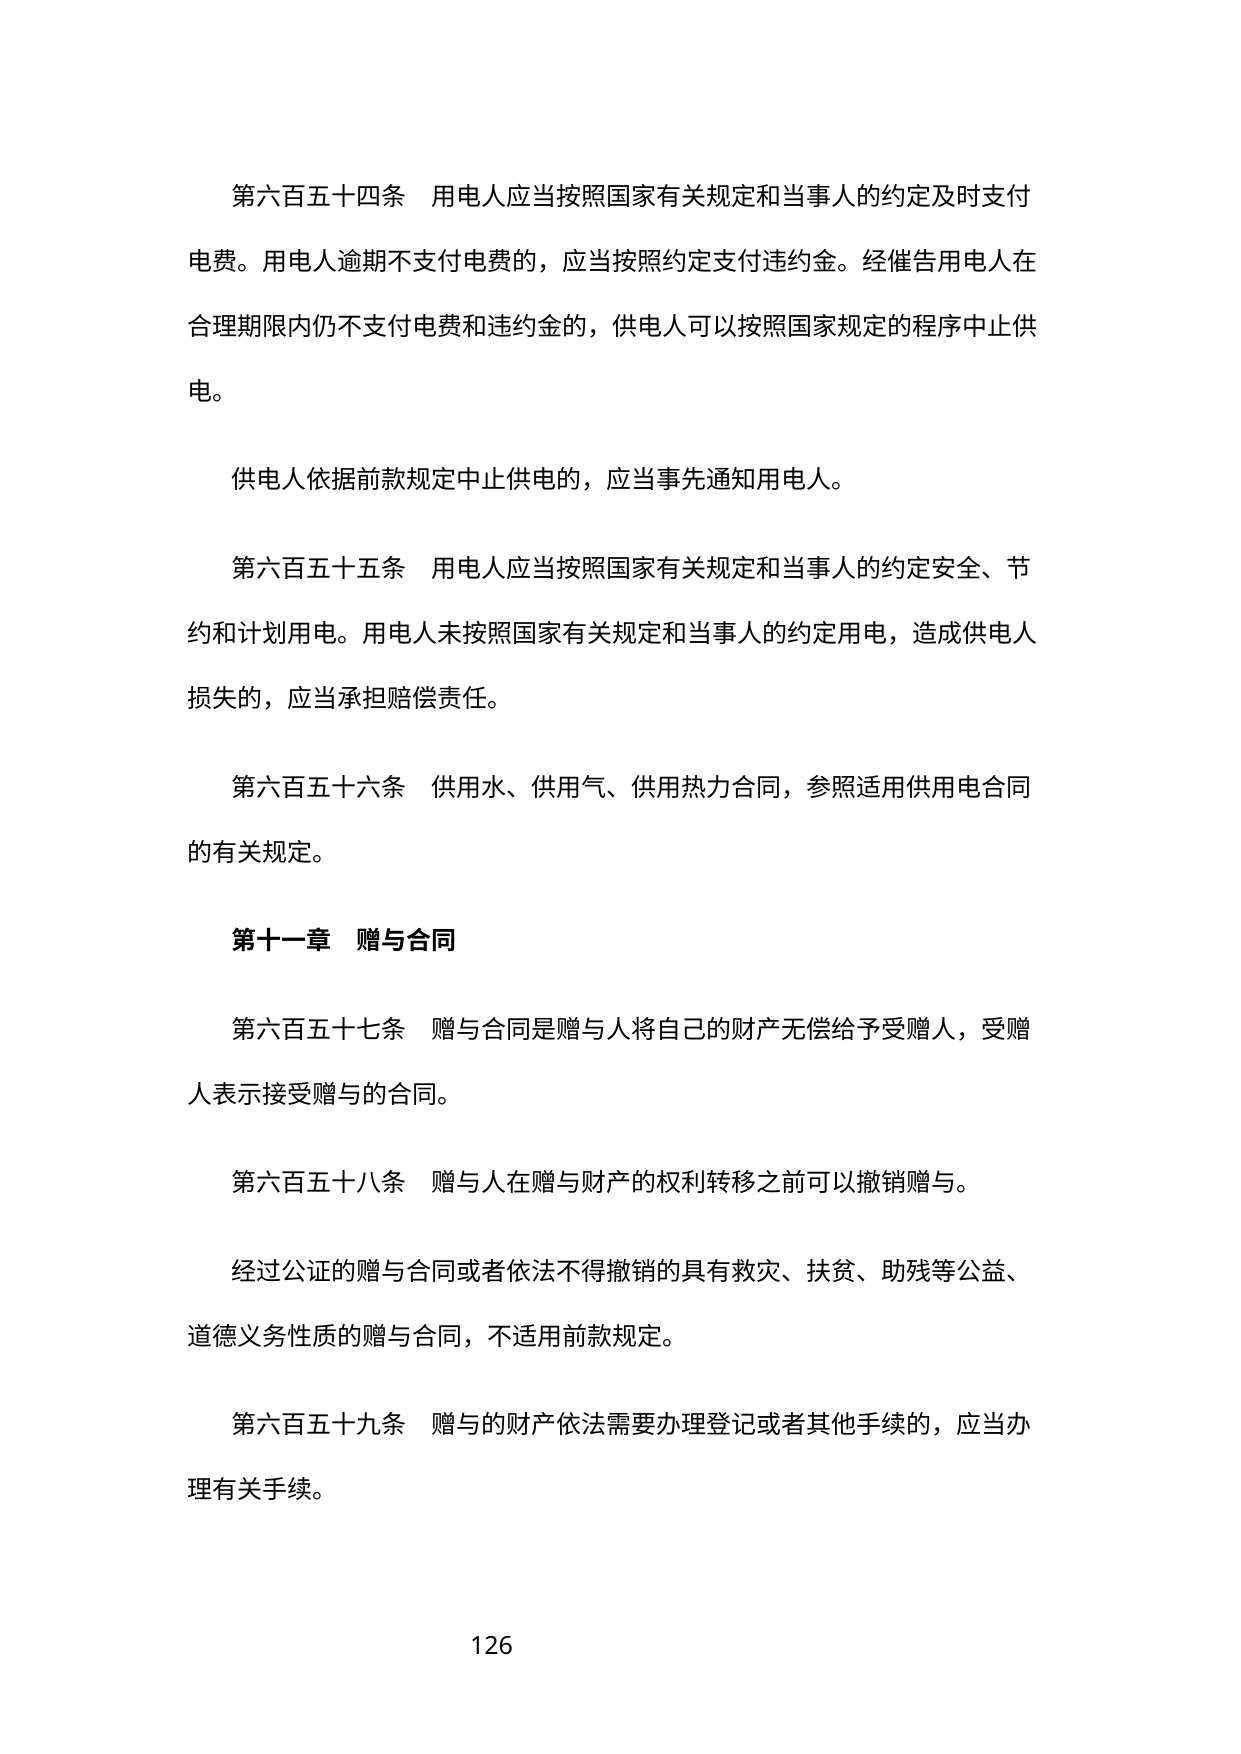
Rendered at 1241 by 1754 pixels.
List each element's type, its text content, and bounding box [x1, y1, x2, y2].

text 第六百五十四条 用电人应当按照国家有关规定和当事人的约定及时支付电费。用电人逾期不支付电费的，应当按照约定支付违约金。经催告用电人在合理期限内仍不支付电费和违约金的，供电人可以按照国家规定的程序中止供电。 [187, 162, 1053, 422]
text 第六百五十五条 用电人应当按照国家有关规定和当事人的约定安全、节约和计划用电。用电人未按照国家有关规定和当事人的约定用电，造成供电人损失的，应当承担赔偿责任。 [187, 534, 1053, 729]
text 第六百五十六条 供用水、供用气、供用热力合同，参照适用供用电合同的有关规定。 [187, 753, 1053, 883]
text 第六百五十七条 赠与合同是赠与人将自己的财产无偿给予受赠人，受赠人表示接受赠与的合同。 [187, 995, 1053, 1125]
text 经过公证的赠与合同或者依法不得撤销的具有救灾、扶贫、助残等公益、道德义务性质的赠与合同，不适用前款规定。 [187, 1237, 1053, 1367]
text 供电人依据前款规定中止供电的，应当事先通知用电人。 [187, 446, 1053, 511]
text 第六百五十九条 赠与的财产依法需要办理登记或者其他手续的，应当办理有关手续。 [187, 1390, 1053, 1520]
text 第十一章 赠与合同 [187, 906, 1053, 971]
text 第六百五十八条 赠与人在赠与财产的权利转移之前可以撤销赠与。 [187, 1148, 1053, 1213]
